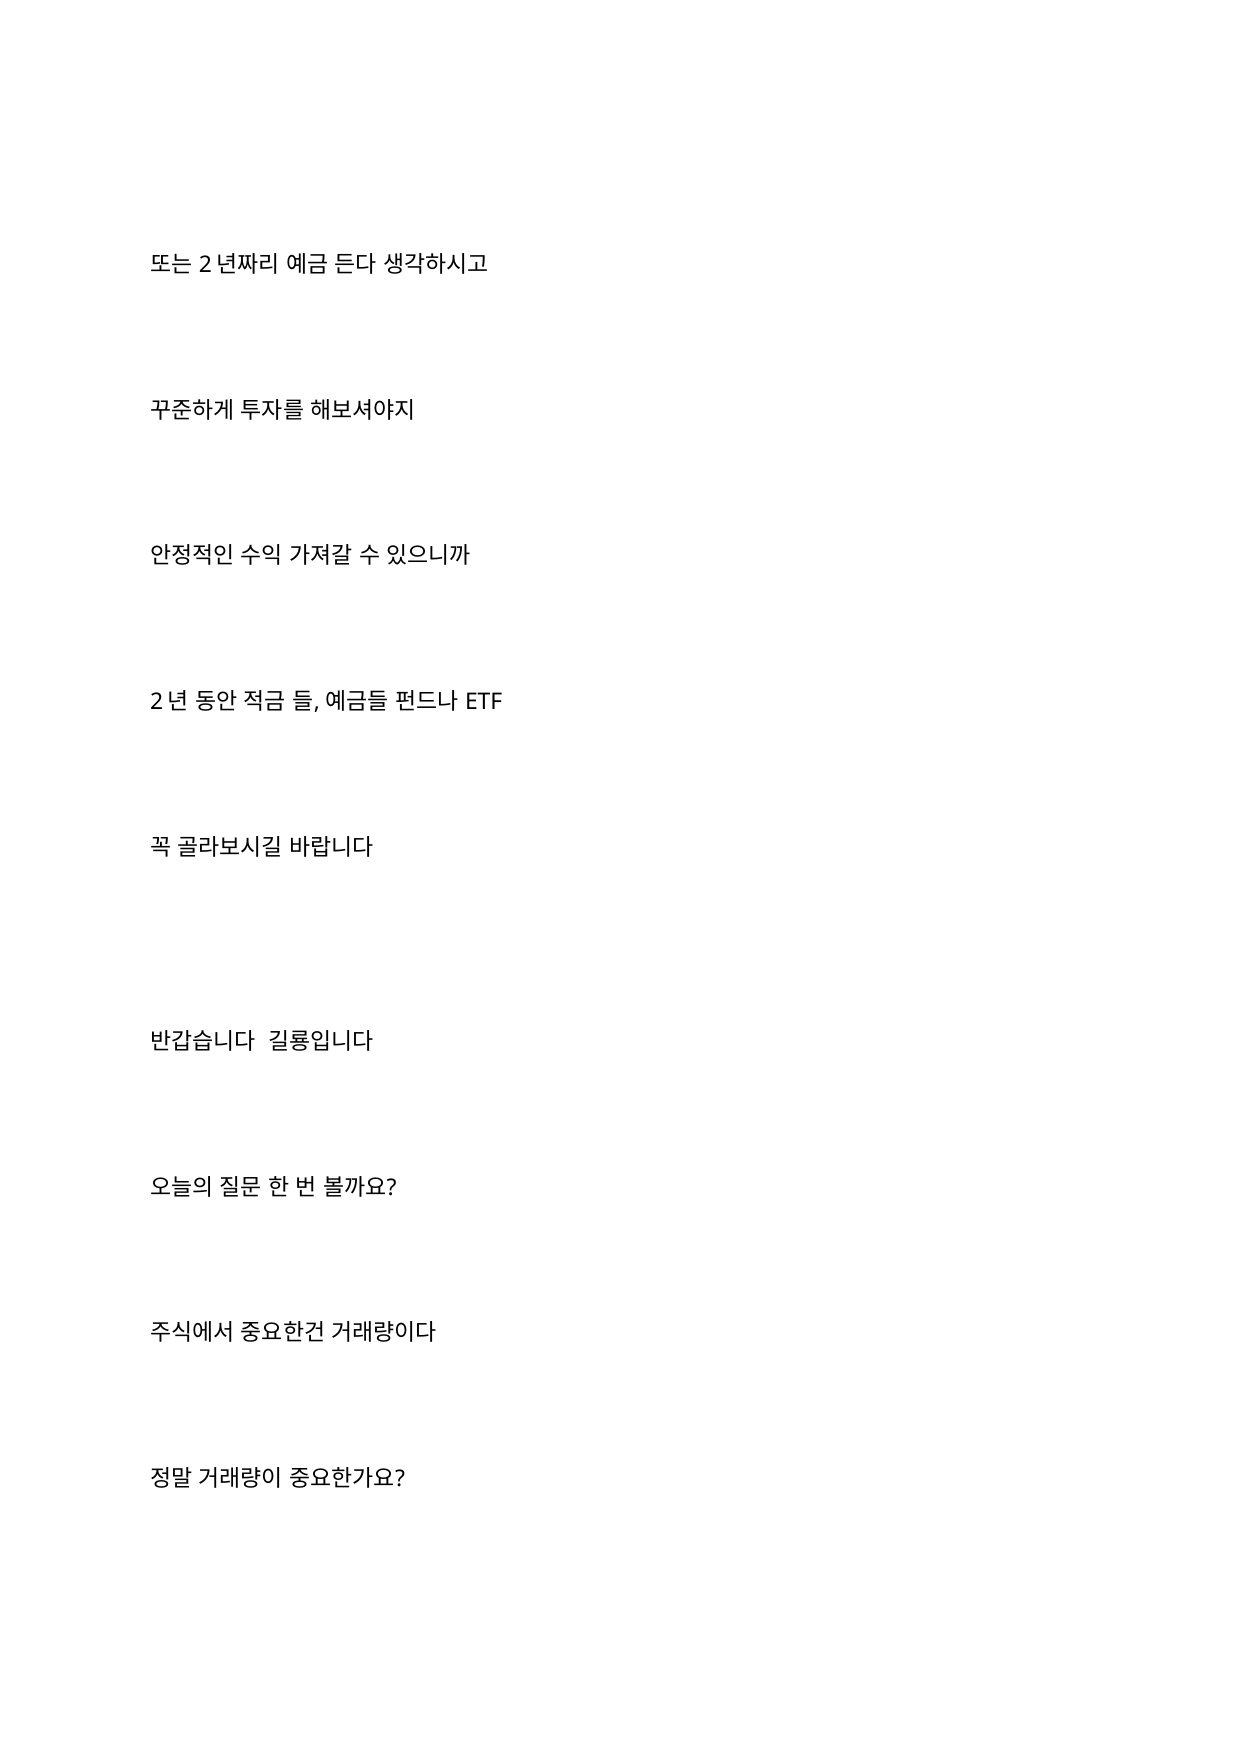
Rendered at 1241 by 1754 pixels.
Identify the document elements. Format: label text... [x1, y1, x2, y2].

text 안정적인 수익 가져갈 수 있으니까 [150, 537, 1090, 571]
text 주식에서 중요한건 거래량이다 [150, 1314, 1090, 1347]
text 꼭 골라보시길 바랍니다 [150, 829, 1090, 862]
text 2년 동안 적금 들, 예금들 펀드나 ETF [150, 683, 1090, 716]
text 또는 2년짜리 예금 든다 생각하시고 [150, 246, 1090, 279]
text 꾸준하게 투자를 해보셔야지 [150, 392, 1090, 425]
text 오늘의 질문 한 번 볼까요? [150, 1168, 1090, 1202]
text 반갑습니다 길룡입니다 [150, 1023, 1090, 1056]
text 정말 거래량이 중요한가요? [150, 1460, 1090, 1493]
